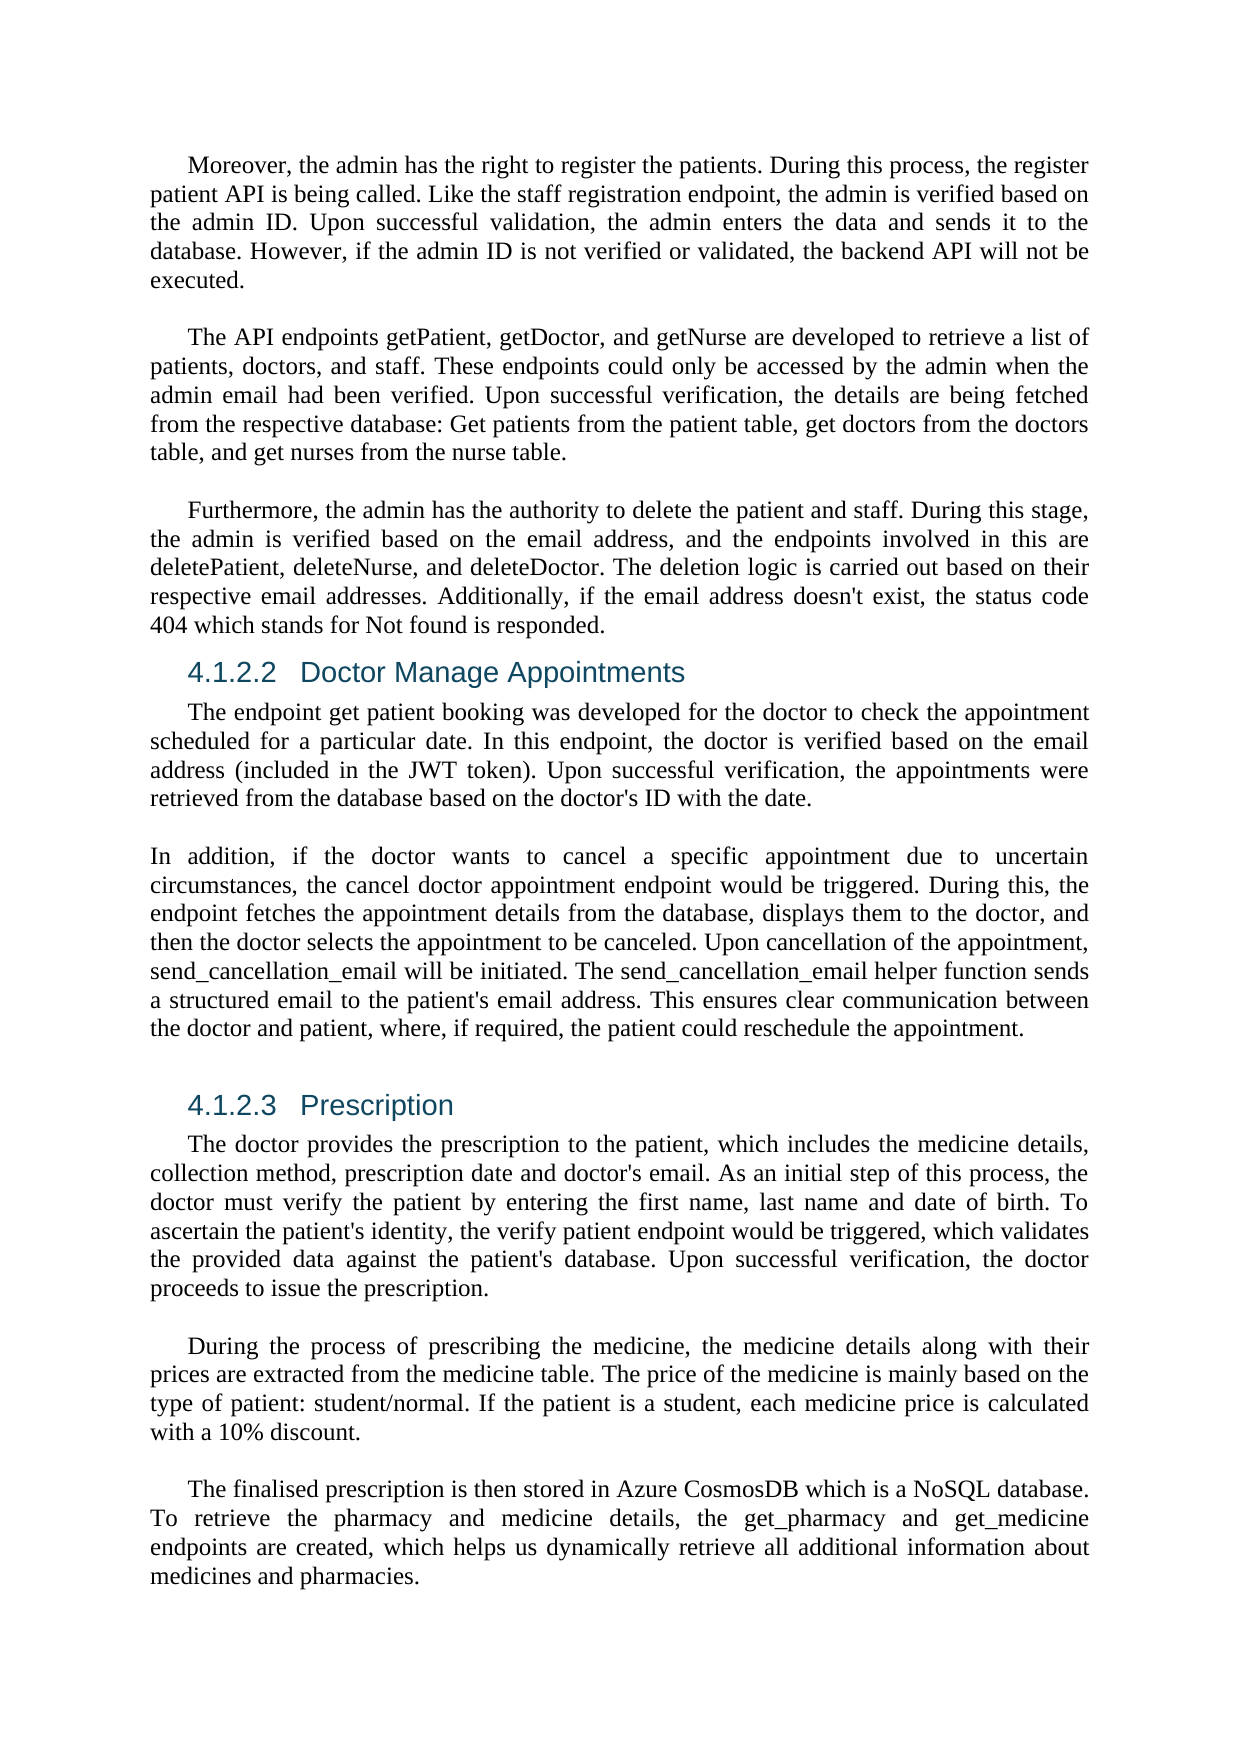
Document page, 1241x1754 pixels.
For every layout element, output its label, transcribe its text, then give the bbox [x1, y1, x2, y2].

text During the process of prescribing the medicine, the medicine details along with their prices are extracted from the medicine table. The price of the medicine is mainly based on the type of patient: student/normal. If the patient is a student, each medicine price is calculated with a 10% discount. [150, 1331, 1090, 1446]
text The doctor provides the prescription to the patient, which includes the medicine details, collection method, prescription date and doctor's email. As an initial step of this process, the doctor must verify the patient by entering the first name, last name and date of birth. To ascertain the patient's identity, the verify patient endpoint would be triggered, which validates the provided data against the patient's database. Upon successful verification, the doctor proceeds to issue the prescription. [150, 1129, 1090, 1302]
text In addition, if the doctor wants to cancel a specific appointment due to uncertain circumstances, the cancel doctor appointment endpoint would be triggered. During this, the endpoint fetches the appointment details from the database, displays them to the doctor, and then the doctor selects the appointment to be canceled. Upon cancellation of the appointment, send_cancellation_email will be initiated. The send_cancellation_email helper function sends a structured email to the patient's email address. This ensures clear communication between the doctor and patient, where, if required, the patient could reschedule the appointment. [150, 841, 1090, 1042]
text The finalised prescription is then stored in Azure CosmosDB which is a NoSQL database. To retrieve the pharmacy and medicine details, the get_pharmacy and get_medicine endpoints are created, which helps us dynamically retrieve all additional information about medicines and pharmacies. [150, 1474, 1090, 1589]
text Furthermore, the admin has the authority to delete the patient and staff. During this stage, the admin is verified based on the email address, and the endpoints involved in this are deletePatient, deleteNurse, and deleteDoctor. The deletion logic is carried out based on their respective email addresses. Additionally, if the email address doesn't exist, the status code 404 which stands for Not found is responded. [150, 495, 1090, 639]
subtitle Prescription [187, 1088, 1090, 1121]
text Moreover, the admin has the right to register the patients. During this process, the register patient API is being called. Like the staff registration endpoint, the admin is verified based on the admin ID. Upon successful validation, the admin enters the data and sends it to the database. However, if the admin ID is not verified or validated, the backend API will not be executed. [150, 150, 1090, 294]
subtitle Doctor Manage Appointments [187, 655, 1090, 689]
text The endpoint get patient booking was developed for the doctor to check the appointment scheduled for a particular date. In this endpoint, the doctor is verified based on the email address (included in the JWT token). Upon successful verification, the appointments were retrieved from the database based on the doctor's ID with the date. [150, 697, 1090, 812]
text The API endpoints getPatient, getDoctor, and getNurse are developed to retrieve a list of patients, doctors, and staff. These endpoints could only be accessed by the admin when the admin email had been verified. Upon successful verification, the details are being fetched from the respective database: Get patients from the patient table, get doctors from the doctors table, and get nurses from the nurse table. [150, 322, 1090, 466]
